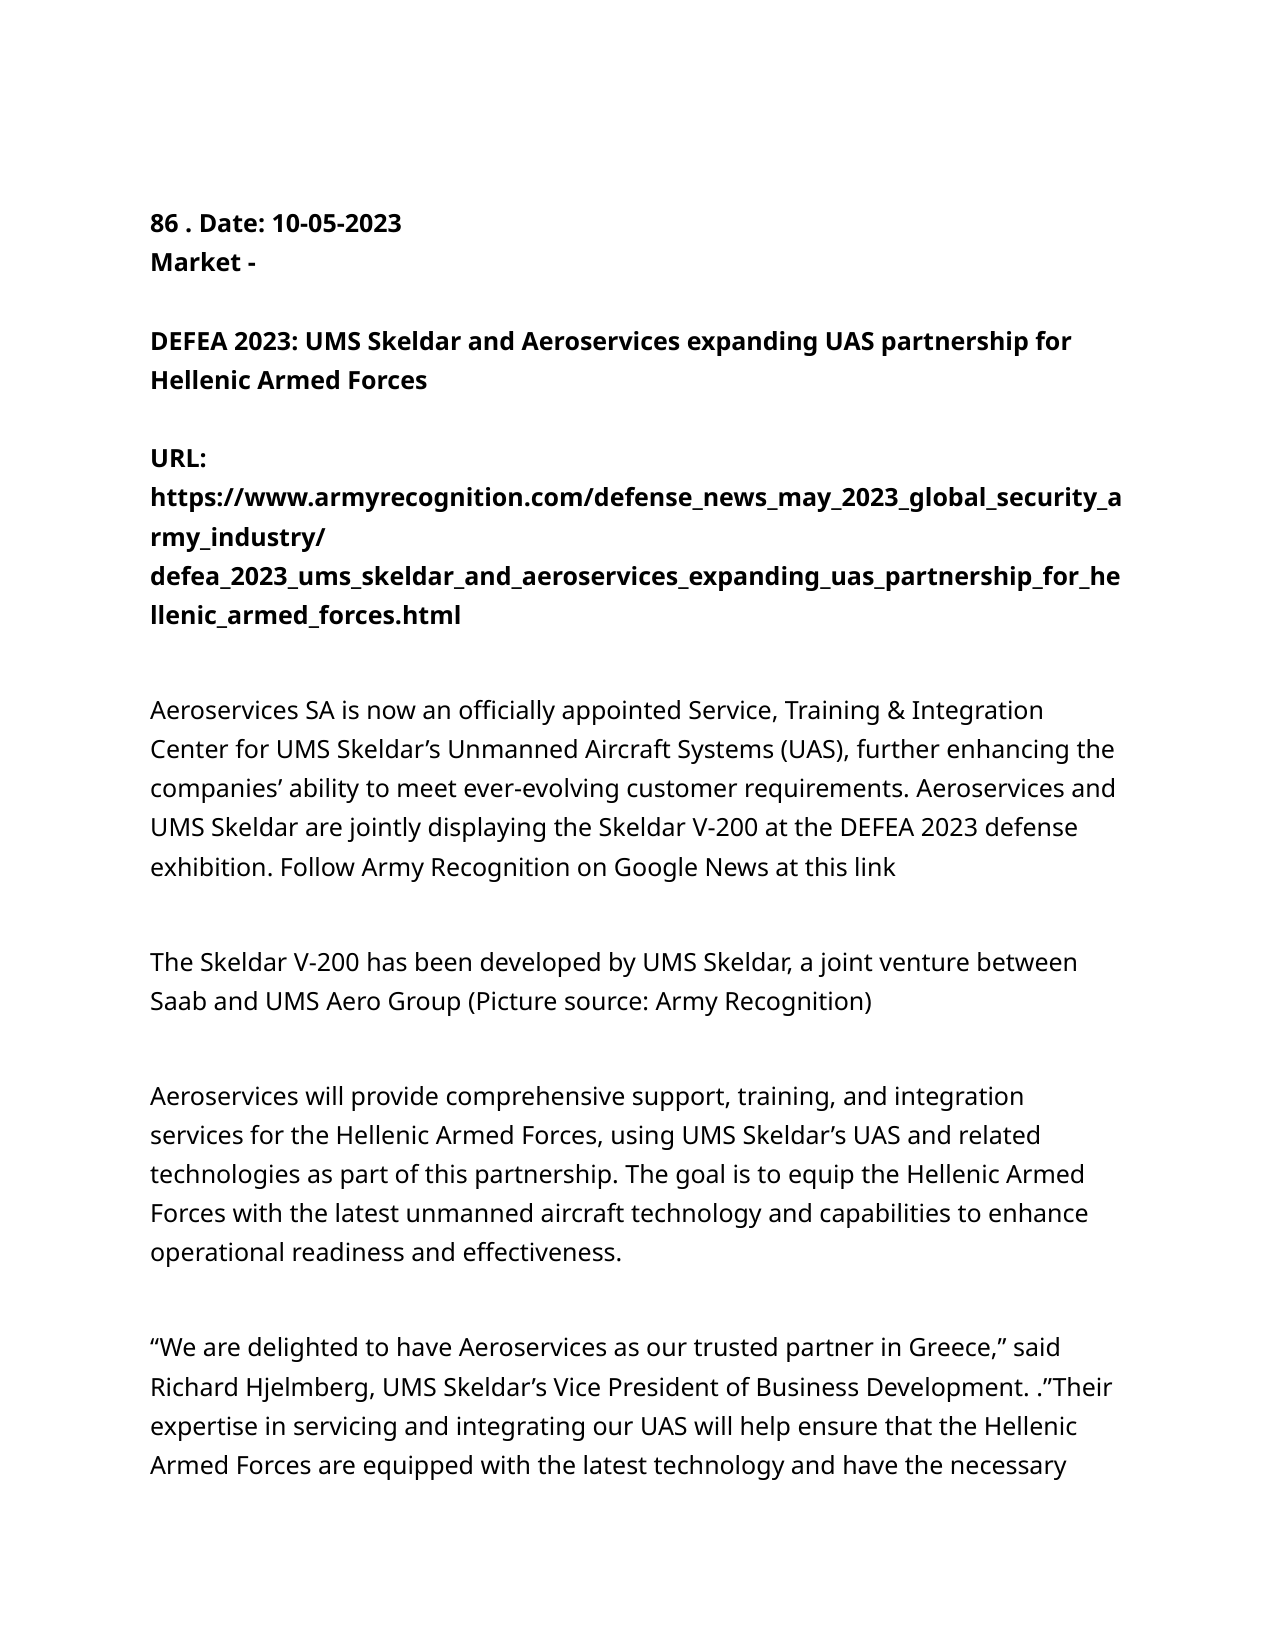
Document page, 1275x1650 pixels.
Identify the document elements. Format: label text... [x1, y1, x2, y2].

text Aeroservices will provide comprehensive support, training, and integration services for the Hellenic Armed Forces, using UMS Skeldar’s UAS and related technologies as part of this partnership. The goal is to equip the Hellenic Armed Forces with the latest unmanned aircraft technology and capabilities to enhance operational readiness and effectiveness. [150, 1078, 1125, 1308]
text 86 . Date: 10-05-2023 Market - DEFEA 2023: UMS Skeldar and Aeroservices expanding UAS partnership for Hellenic Armed Forces URL: https://www.armyrecognition.com/defense_news_may_2023_global_security_army_industry/defea_2023_ums_skeldar_and_aeroservices_expanding_uas_partnership_for_hellenic_armed_forces.html [150, 206, 1125, 671]
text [150, 1330, 1125, 1482]
text Aeroservices SA is now an officially appointed Service, Training & Integration Center for UMS Skeldar’s Unmanned Aircraft Systems (UAS), further enhancing the companies’ ability to meet ever-evolving customer requirements. Aeroservices and UMS Skeldar are jointly displaying the Skeldar V-200 at the DEFEA 2023 defense exhibition. Follow Army Recognition on Google News at this link [150, 692, 1125, 922]
text The Skeldar V-200 has been developed by UMS Skeldar, a joint venture between Saab and UMS Aero Group (Picture source: Army Recognition) [150, 944, 1125, 1057]
